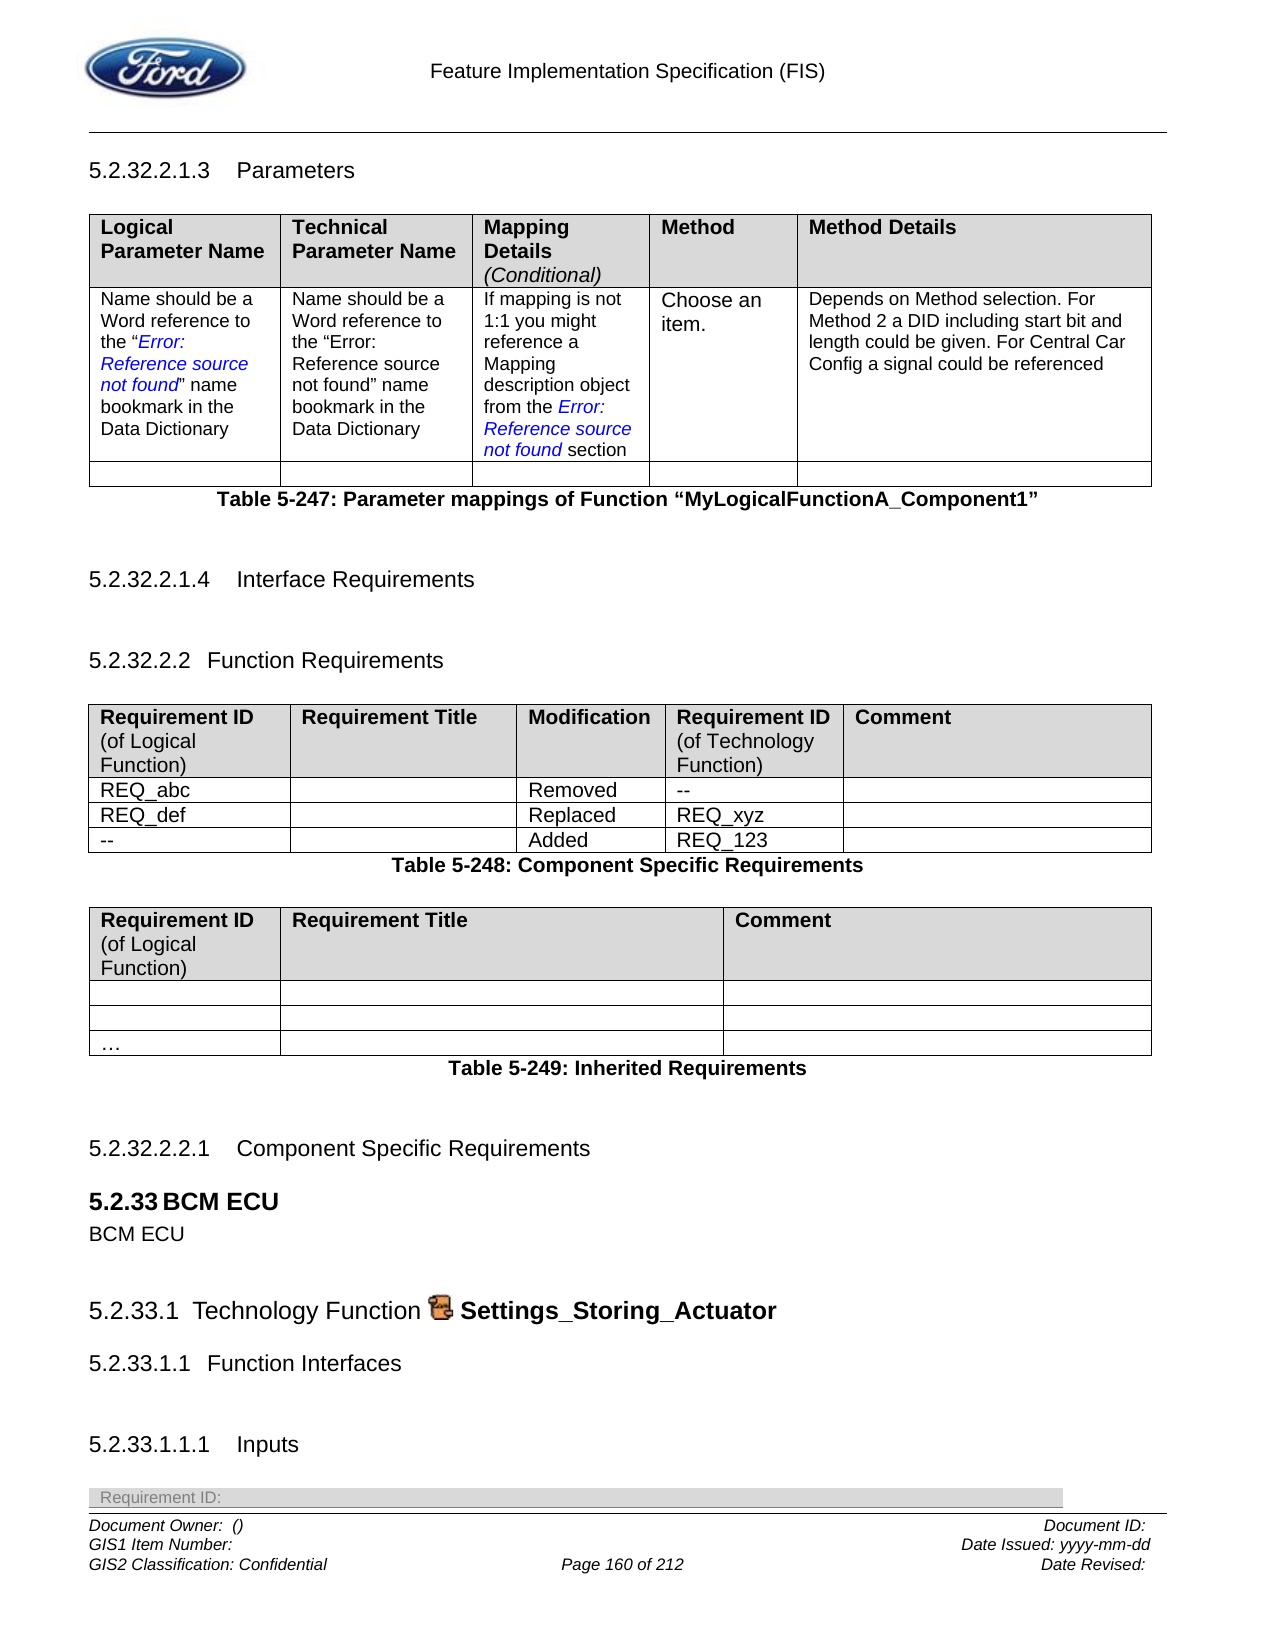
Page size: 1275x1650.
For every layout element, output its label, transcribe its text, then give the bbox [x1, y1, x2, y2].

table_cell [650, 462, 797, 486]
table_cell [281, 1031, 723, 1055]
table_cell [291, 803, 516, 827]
subtitle Technology Function Settings_Storing_Actuator [89, 1294, 1167, 1325]
subtitle BCM ECU [89, 1186, 1167, 1215]
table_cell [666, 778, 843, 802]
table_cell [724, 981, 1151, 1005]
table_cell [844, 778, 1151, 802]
picture [65, 18, 266, 119]
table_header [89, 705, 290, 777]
subtitle Parameters [89, 157, 1167, 184]
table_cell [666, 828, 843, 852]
subtitle Interface Requirements [89, 566, 1167, 592]
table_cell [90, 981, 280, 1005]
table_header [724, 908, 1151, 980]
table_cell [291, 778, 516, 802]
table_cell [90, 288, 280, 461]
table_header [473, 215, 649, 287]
text Table 5-6: Inherited Requirements [89, 1056, 1167, 1080]
text BCM ECU [89, 1221, 1167, 1245]
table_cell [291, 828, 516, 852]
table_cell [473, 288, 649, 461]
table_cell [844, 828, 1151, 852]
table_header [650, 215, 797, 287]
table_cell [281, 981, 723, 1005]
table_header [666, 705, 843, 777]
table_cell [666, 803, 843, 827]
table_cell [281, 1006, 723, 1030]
text Table 5-4: Parameter mappings of Function “MyLogicalFunctionA_Component1” [89, 487, 1167, 511]
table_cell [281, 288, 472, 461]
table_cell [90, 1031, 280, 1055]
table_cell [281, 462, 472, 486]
text Table 5-5: Component Specific Requirements [89, 853, 1167, 877]
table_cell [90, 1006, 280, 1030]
picture [428, 1294, 454, 1320]
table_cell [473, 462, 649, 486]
subtitle Component Specific Requirements [89, 1135, 1167, 1161]
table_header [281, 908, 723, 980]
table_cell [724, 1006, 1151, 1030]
subtitle Inputs [89, 1431, 1167, 1458]
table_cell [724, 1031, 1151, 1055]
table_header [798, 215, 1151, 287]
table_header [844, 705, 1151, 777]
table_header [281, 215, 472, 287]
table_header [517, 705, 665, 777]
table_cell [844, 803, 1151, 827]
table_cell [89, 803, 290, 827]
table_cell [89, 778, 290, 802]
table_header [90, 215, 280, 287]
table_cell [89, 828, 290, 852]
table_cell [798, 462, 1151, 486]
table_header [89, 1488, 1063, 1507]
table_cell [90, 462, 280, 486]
subtitle Function Interfaces [89, 1350, 1167, 1376]
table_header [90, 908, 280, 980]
subtitle Function Requirements [89, 647, 1167, 674]
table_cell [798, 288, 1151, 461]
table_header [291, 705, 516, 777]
